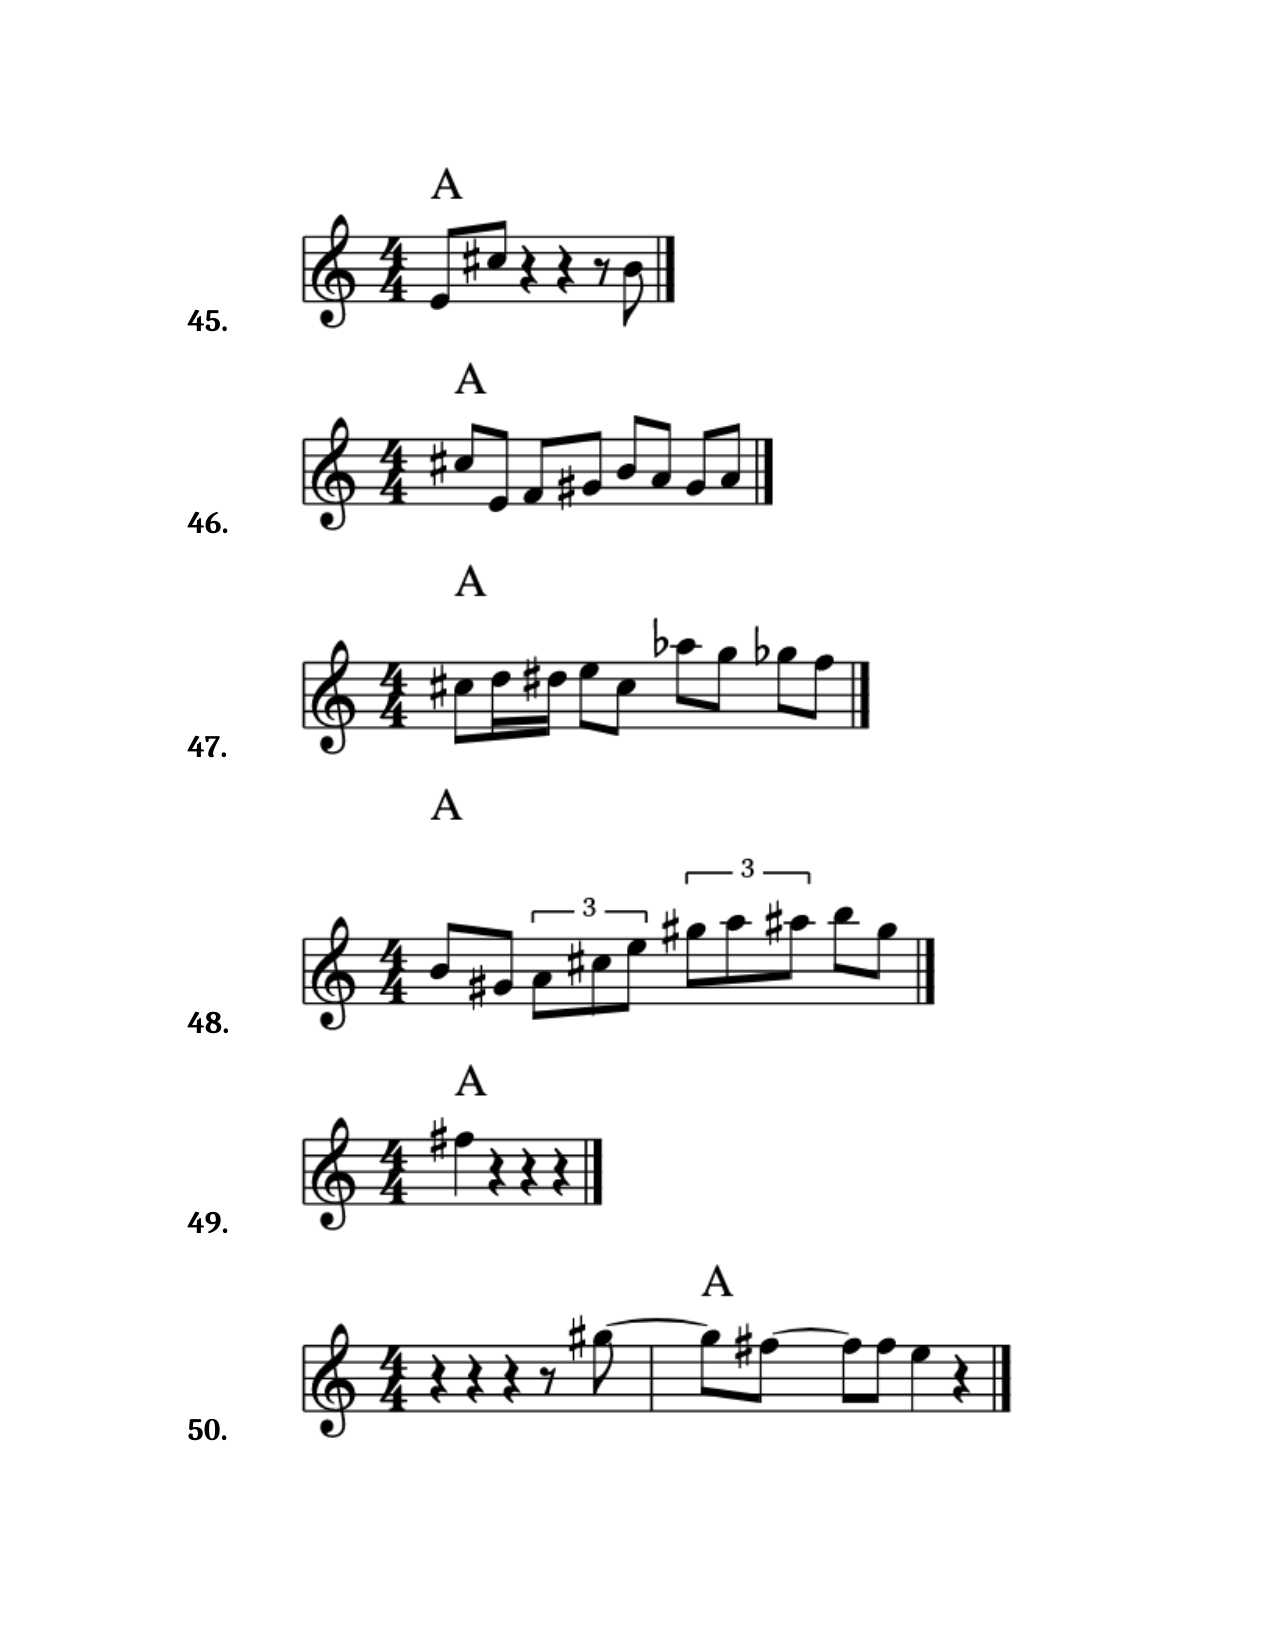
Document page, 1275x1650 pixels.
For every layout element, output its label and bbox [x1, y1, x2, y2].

picture [300, 150, 678, 332]
picture [300, 1246, 1013, 1441]
picture [300, 547, 873, 758]
picture [300, 770, 938, 1034]
picture [300, 1046, 605, 1234]
picture [300, 344, 775, 534]
